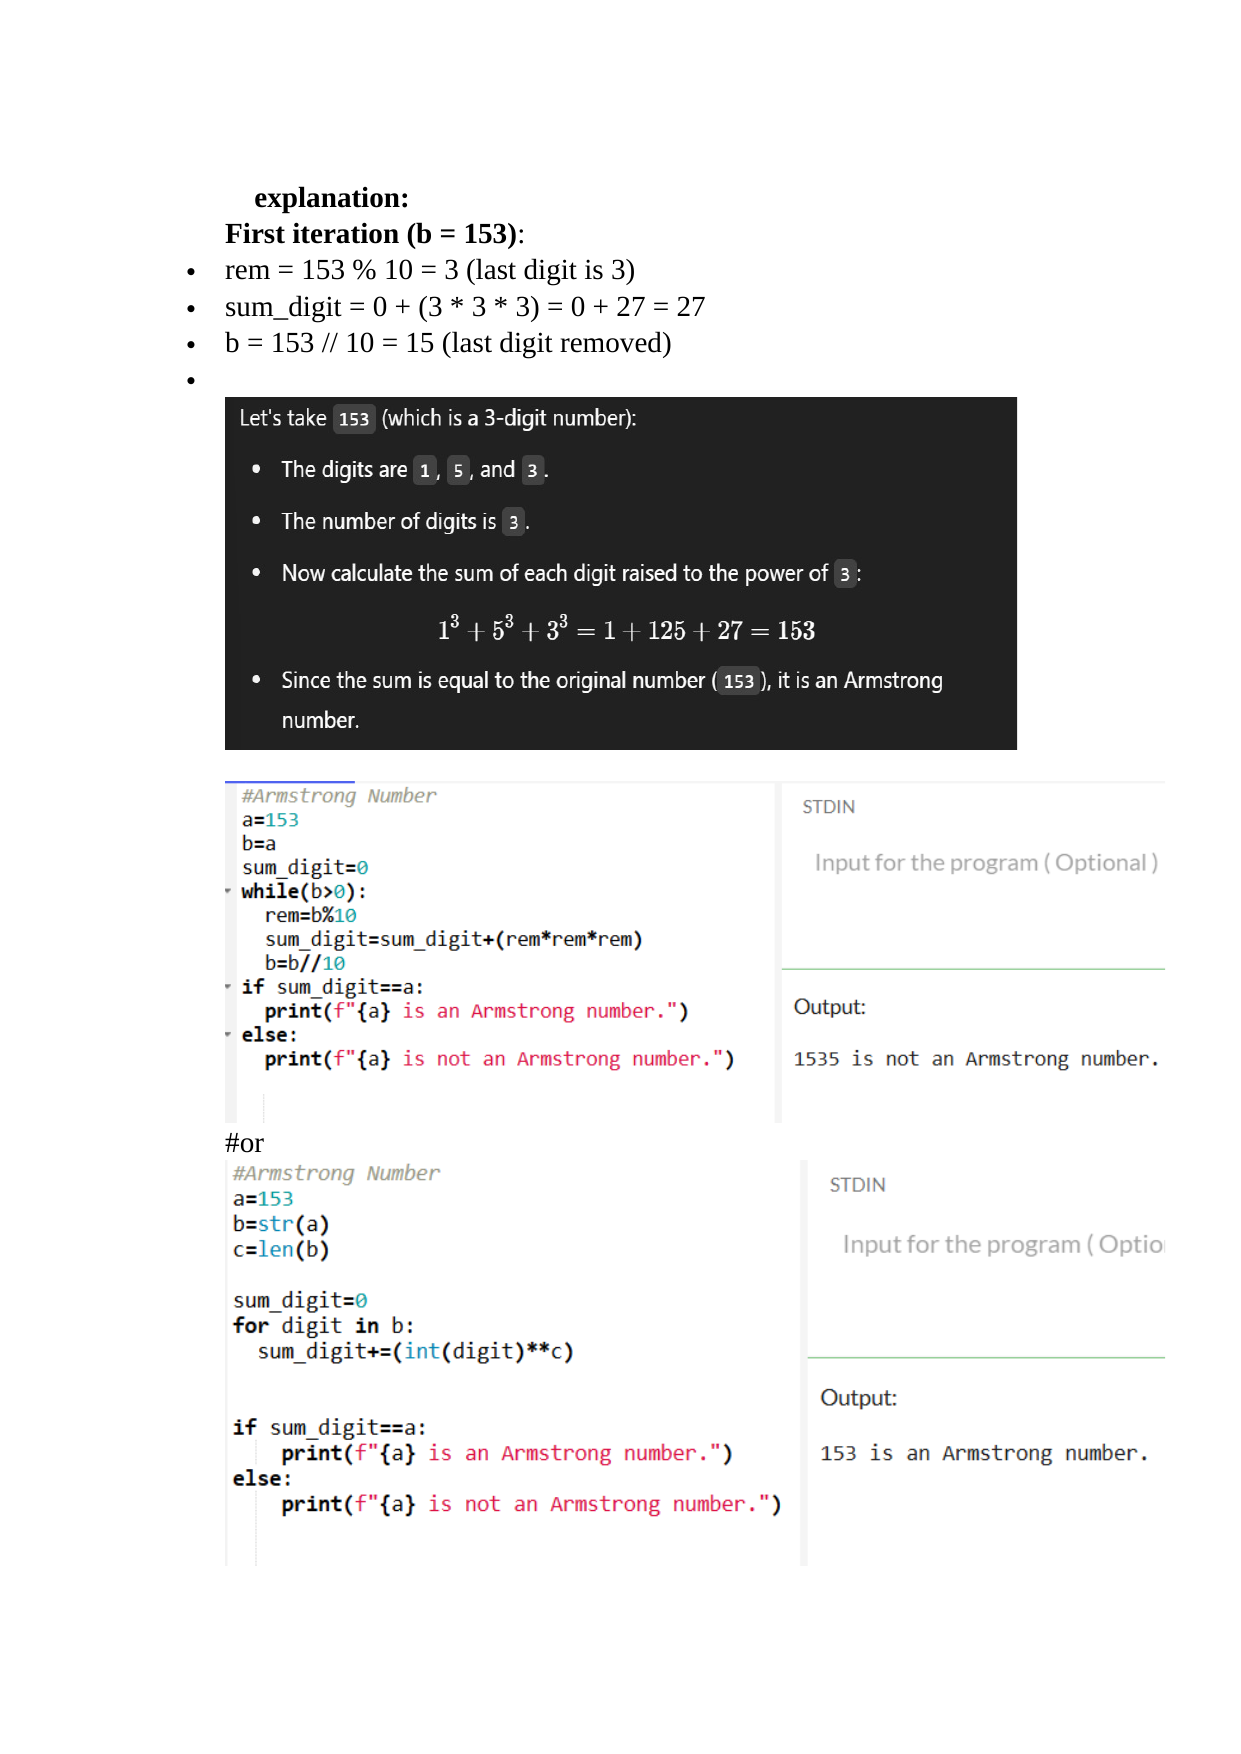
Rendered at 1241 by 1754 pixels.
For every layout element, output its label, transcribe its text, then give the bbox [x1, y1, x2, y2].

list #or [225, 1125, 1090, 1158]
list b = 153 // 10 = 15 (last digit removed) [187, 325, 1090, 358]
list First iteration (b = 153): [225, 216, 1090, 250]
picture [225, 1160, 1166, 1566]
list explanation: [225, 180, 1090, 214]
picture [225, 781, 1166, 1123]
list rem = 153 % 10 = 3 (last digit is 3) [187, 252, 1090, 286]
list sum_digit = 0 + (3 * 3 * 3) = 0 + 27 = 27 [187, 289, 1090, 322]
picture [225, 397, 1018, 750]
